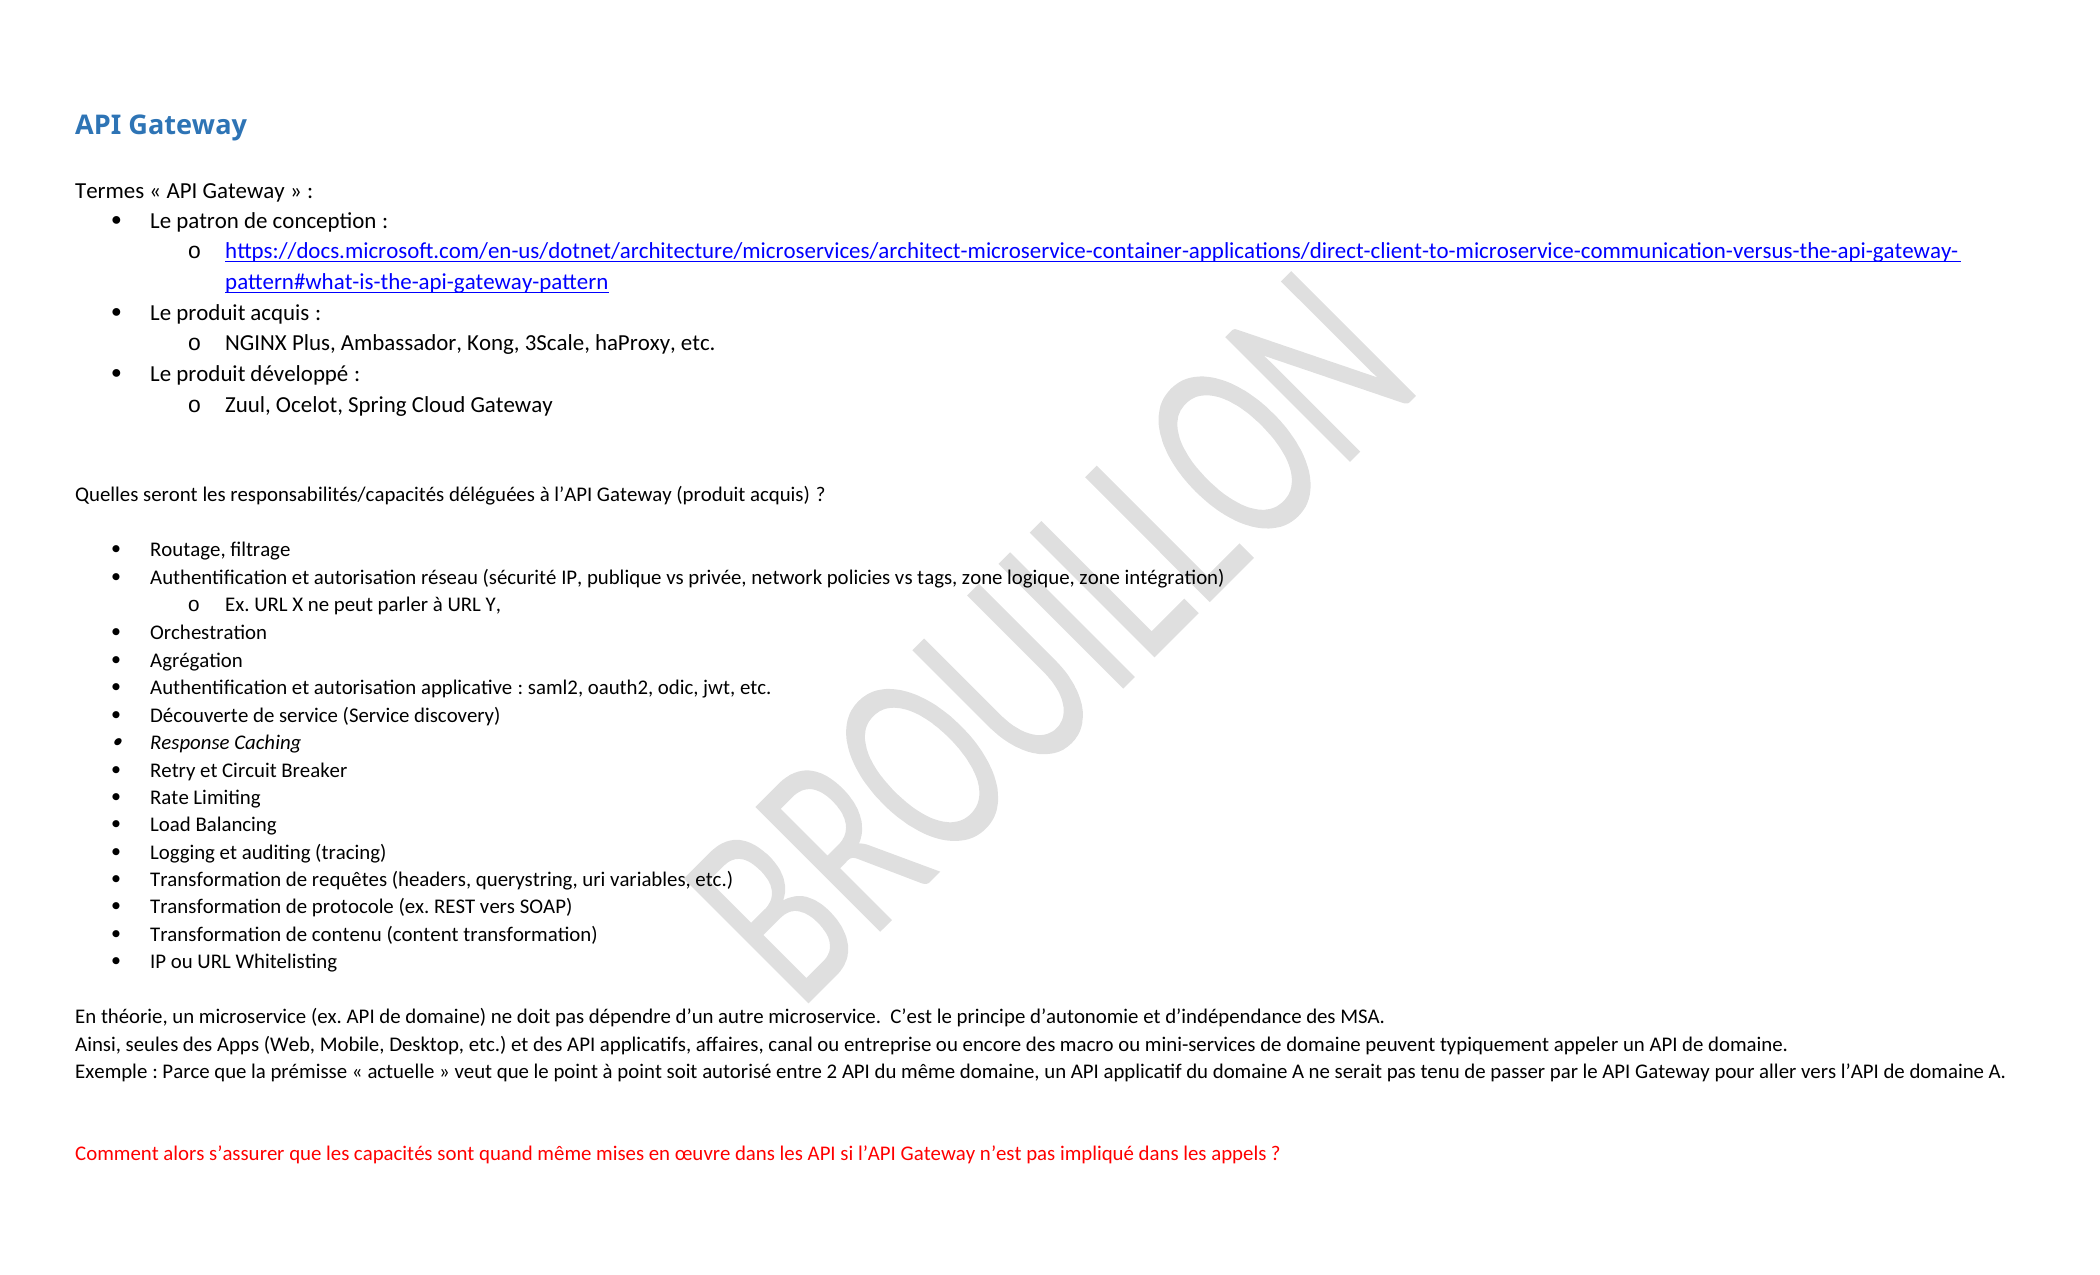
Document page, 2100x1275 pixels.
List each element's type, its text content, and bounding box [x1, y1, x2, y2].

list Response Caching [112, 729, 2025, 755]
list Le produit développé : [112, 359, 2025, 388]
list Zuul, Ocelot, Spring Cloud Gateway [187, 390, 2025, 419]
subtitle API Gateway [75, 106, 2025, 143]
list Rate Limiting [112, 784, 2025, 809]
list Load Balancing [112, 812, 2025, 837]
text Ainsi, seules des Apps (Web, Mobile, Desktop, etc.) et des API applicatifs, affaires, canal ou entreprise ou encore des macro ou mini-services de domaine peuvent typiquement appeler un API de domaine. [75, 1031, 2025, 1056]
text Comment alors s’assurer que les capacités sont quand même mises en œuvre dans les API si l’API Gateway n’est pas impliqué dans les appels ? [75, 1140, 2025, 1166]
list Transformation de contenu (content transformation) [112, 921, 2025, 947]
list Ex. URL X ne peut parler à URL Y, [187, 591, 2025, 618]
text Quelles seront les responsabilités/capacités déléguées à l’API Gateway (produit acquis) ? [75, 482, 2025, 507]
list Transformation de protocole (ex. REST vers SOAP) [112, 894, 2025, 919]
list Orchestration [112, 620, 2025, 645]
list Le patron de conception : [112, 206, 2025, 234]
list Agrégation [112, 647, 2025, 673]
list Authentification et autorisation applicative : saml2, oauth2, odic, jwt, etc. [112, 674, 2025, 700]
list Découverte de service (Service discovery) [112, 702, 2025, 727]
list https://docs.microsoft.com/en-us/dotnet/architecture/microservices/architect-microservice-container-applications/direct-client-to-microservice-communication-versus-the-api-gateway-pattern#what-is-the-api-gateway-pattern [187, 236, 2025, 296]
list IP ou URL Whitelisting [112, 948, 2025, 974]
list Transformation de requêtes (headers, querystring, uri variables, etc.) [112, 866, 2025, 892]
list Retry et Circuit Breaker [112, 757, 2025, 782]
list Routage, filtrage [112, 536, 2025, 562]
text Exemple : Parce que la prémisse « actuelle » veut que le point à point soit autorisé entre 2 API du même domaine, un API applicatif du domaine A ne serait pas tenu de passer par le API Gateway pour aller vers l’API de domaine A. [75, 1058, 2025, 1083]
text En théorie, un microservice (ex. API de domaine) ne doit pas dépendre d’un autre microservice. C’est le principe d’autonomie et d’indépendance des MSA. [75, 1003, 2025, 1029]
list NGINX Plus, Ambassador, Kong, 3Scale, haProxy, etc. [187, 328, 2025, 357]
list Le produit acquis : [112, 298, 2025, 326]
list Logging et auditing (tracing) [112, 839, 2025, 864]
list Authentification et autorisation réseau (sécurité IP, publique vs privée, network policies vs tags, zone logique, zone intégration) [112, 564, 2025, 589]
text Termes « API Gateway » : [75, 176, 2025, 204]
